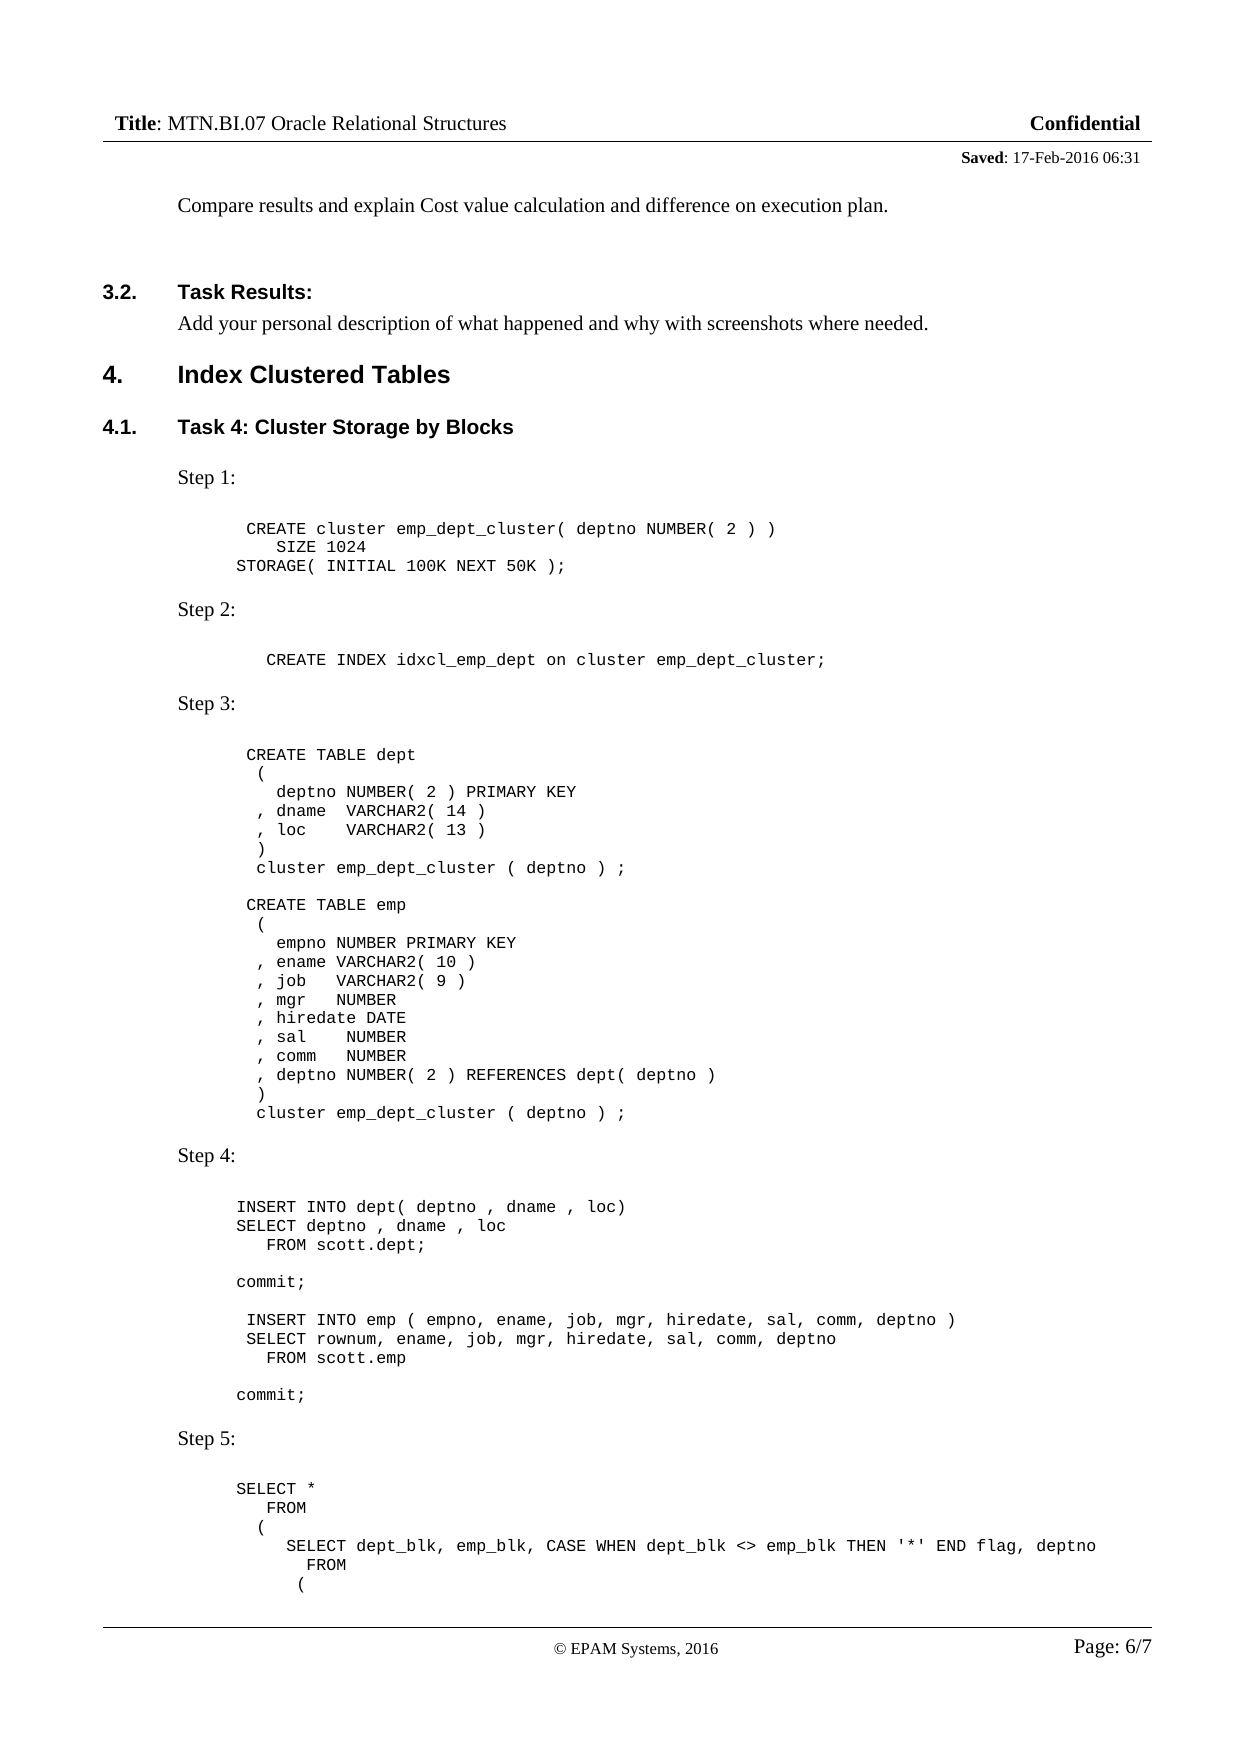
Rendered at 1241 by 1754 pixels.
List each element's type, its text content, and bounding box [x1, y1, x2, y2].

text commit; [236, 1387, 1107, 1406]
text , mgr NUMBER [236, 991, 1107, 1010]
text , sal NUMBER [236, 1029, 1107, 1048]
text cluster emp_dept_cluster ( deptno ) ; [236, 859, 1107, 878]
text Step 4: [177, 1142, 1152, 1167]
text , comm NUMBER [236, 1048, 1107, 1067]
text ( [236, 1519, 1107, 1537]
text , loc VARCHAR2( 13 ) [236, 821, 1107, 840]
text , deptno NUMBER( 2 ) REFERENCES dept( deptno ) [236, 1067, 1107, 1085]
text Step 3: [177, 690, 1152, 715]
text Compare results and explain Cost value calculation and difference on execution plan. [177, 192, 1152, 217]
text ( [236, 916, 1107, 934]
text FROM [236, 1556, 1107, 1575]
text SELECT * [236, 1481, 1107, 1500]
text INSERT INTO dept( deptno , dname , loc) [236, 1198, 1107, 1217]
text Add your personal description of what happened and why with screenshots where needed. [177, 310, 1152, 335]
text ( [236, 765, 1107, 784]
text cluster emp_dept_cluster ( deptno ) ; [236, 1104, 1107, 1123]
text , ename VARCHAR2( 10 ) [236, 953, 1107, 972]
text SELECT rownum, ename, job, mgr, hiredate, sal, comm, deptno [236, 1330, 1107, 1349]
text CREATE INDEX idxcl_emp_dept on cluster emp_dept_cluster; [236, 652, 1107, 671]
text CREATE TABLE emp [236, 897, 1107, 916]
text FROM [236, 1500, 1107, 1519]
text SELECT dept_blk, emp_blk, CASE WHEN dept_blk <> emp_blk THEN '*' END flag, deptno [236, 1537, 1107, 1556]
text Step 5: [177, 1424, 1152, 1449]
text ( [236, 1575, 1107, 1594]
text Step 1: [177, 464, 1152, 489]
text CREATE cluster emp_dept_cluster( deptno NUMBER( 2 ) ) SIZE 1024 STORAGE( INITIAL 100K NEXT 50K ); [236, 520, 1107, 577]
text FROM scott.dept; [236, 1236, 1107, 1255]
text INSERT INTO emp ( empno, ename, job, mgr, hiredate, sal, comm, deptno ) [236, 1311, 1107, 1330]
text empno NUMBER PRIMARY KEY [236, 934, 1107, 953]
text ) [236, 840, 1107, 859]
text deptno NUMBER( 2 ) PRIMARY KEY [236, 784, 1107, 803]
text , dname VARCHAR2( 14 ) [236, 803, 1107, 821]
subtitle Index Clustered Tables [102, 360, 1152, 389]
text , hiredate DATE [236, 1010, 1107, 1029]
text ) [236, 1085, 1107, 1104]
subtitle Task 4: Cluster Storage by Blocks [102, 414, 1152, 439]
subtitle Task Results: [102, 279, 1152, 304]
text Step 2: [177, 596, 1152, 621]
text CREATE TABLE dept [236, 746, 1107, 765]
text commit; [236, 1274, 1107, 1293]
text , job VARCHAR2( 9 ) [236, 972, 1107, 991]
text FROM scott.emp [236, 1349, 1107, 1368]
text SELECT deptno , dname , loc [236, 1217, 1107, 1236]
